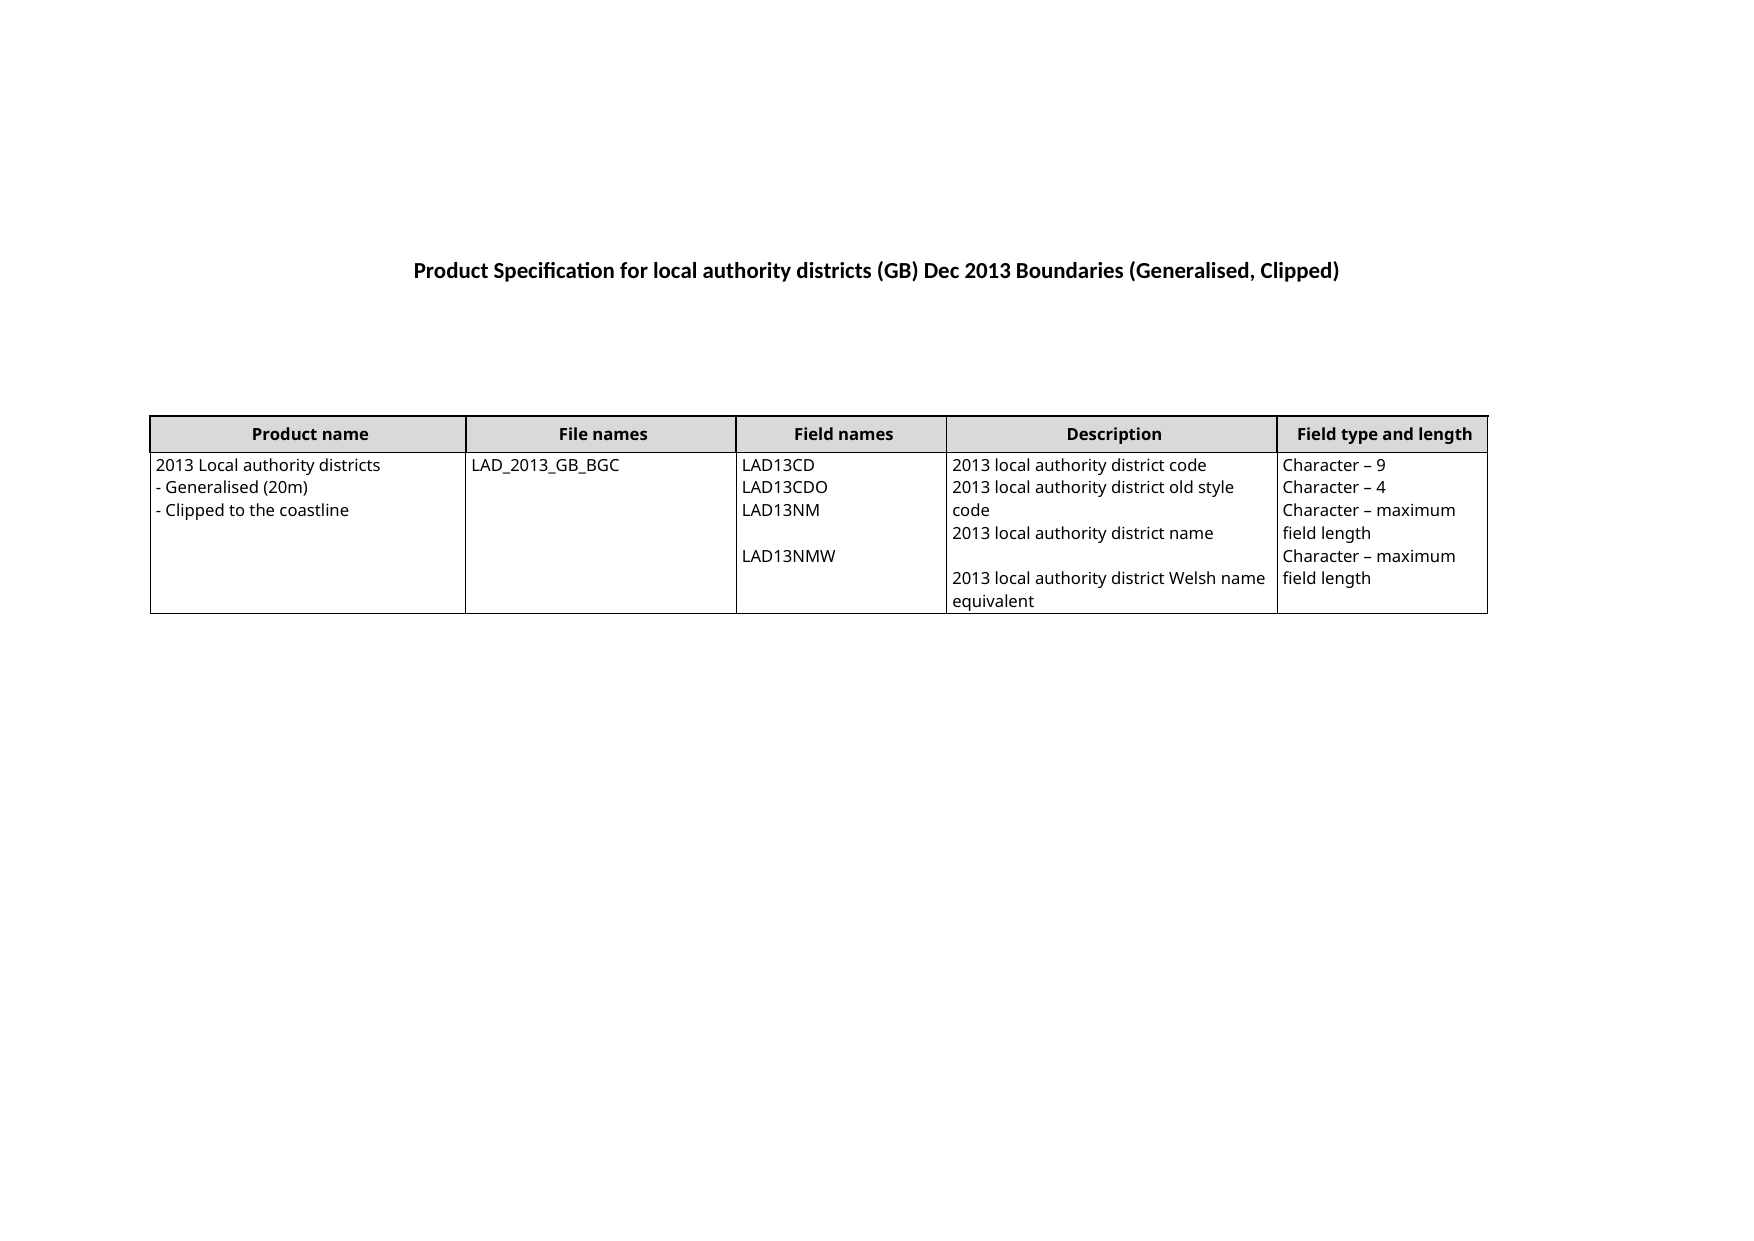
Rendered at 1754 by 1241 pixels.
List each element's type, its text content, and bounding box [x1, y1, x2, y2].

text Product Specification for local authority districts (GB) Dec 2013 Boundaries (Generalised, Clipped) [150, 256, 1604, 284]
table_cell LAD13CD LAD13CDO LAD13NM LAD13NMW [737, 453, 946, 612]
table_cell Character – 9 Character – 4 Character – maximum field length Character – maximum field length [1278, 453, 1487, 612]
table_cell 2013 local authority district code 2013 local authority district old style code 2013 local authority district name 2013 local authority district Welsh name equivalent [947, 453, 1277, 612]
table_header Field type and length [1278, 417, 1487, 452]
table_cell 2013 Local authority districts - Generalised (20m) - Clipped to the coastline [151, 453, 465, 612]
table_header Field names [737, 417, 946, 452]
table_header File names [467, 417, 735, 452]
table_cell LAD_2013_GB_BGC [466, 453, 736, 612]
table_header Product name [151, 417, 465, 452]
table_header Description [947, 417, 1276, 452]
